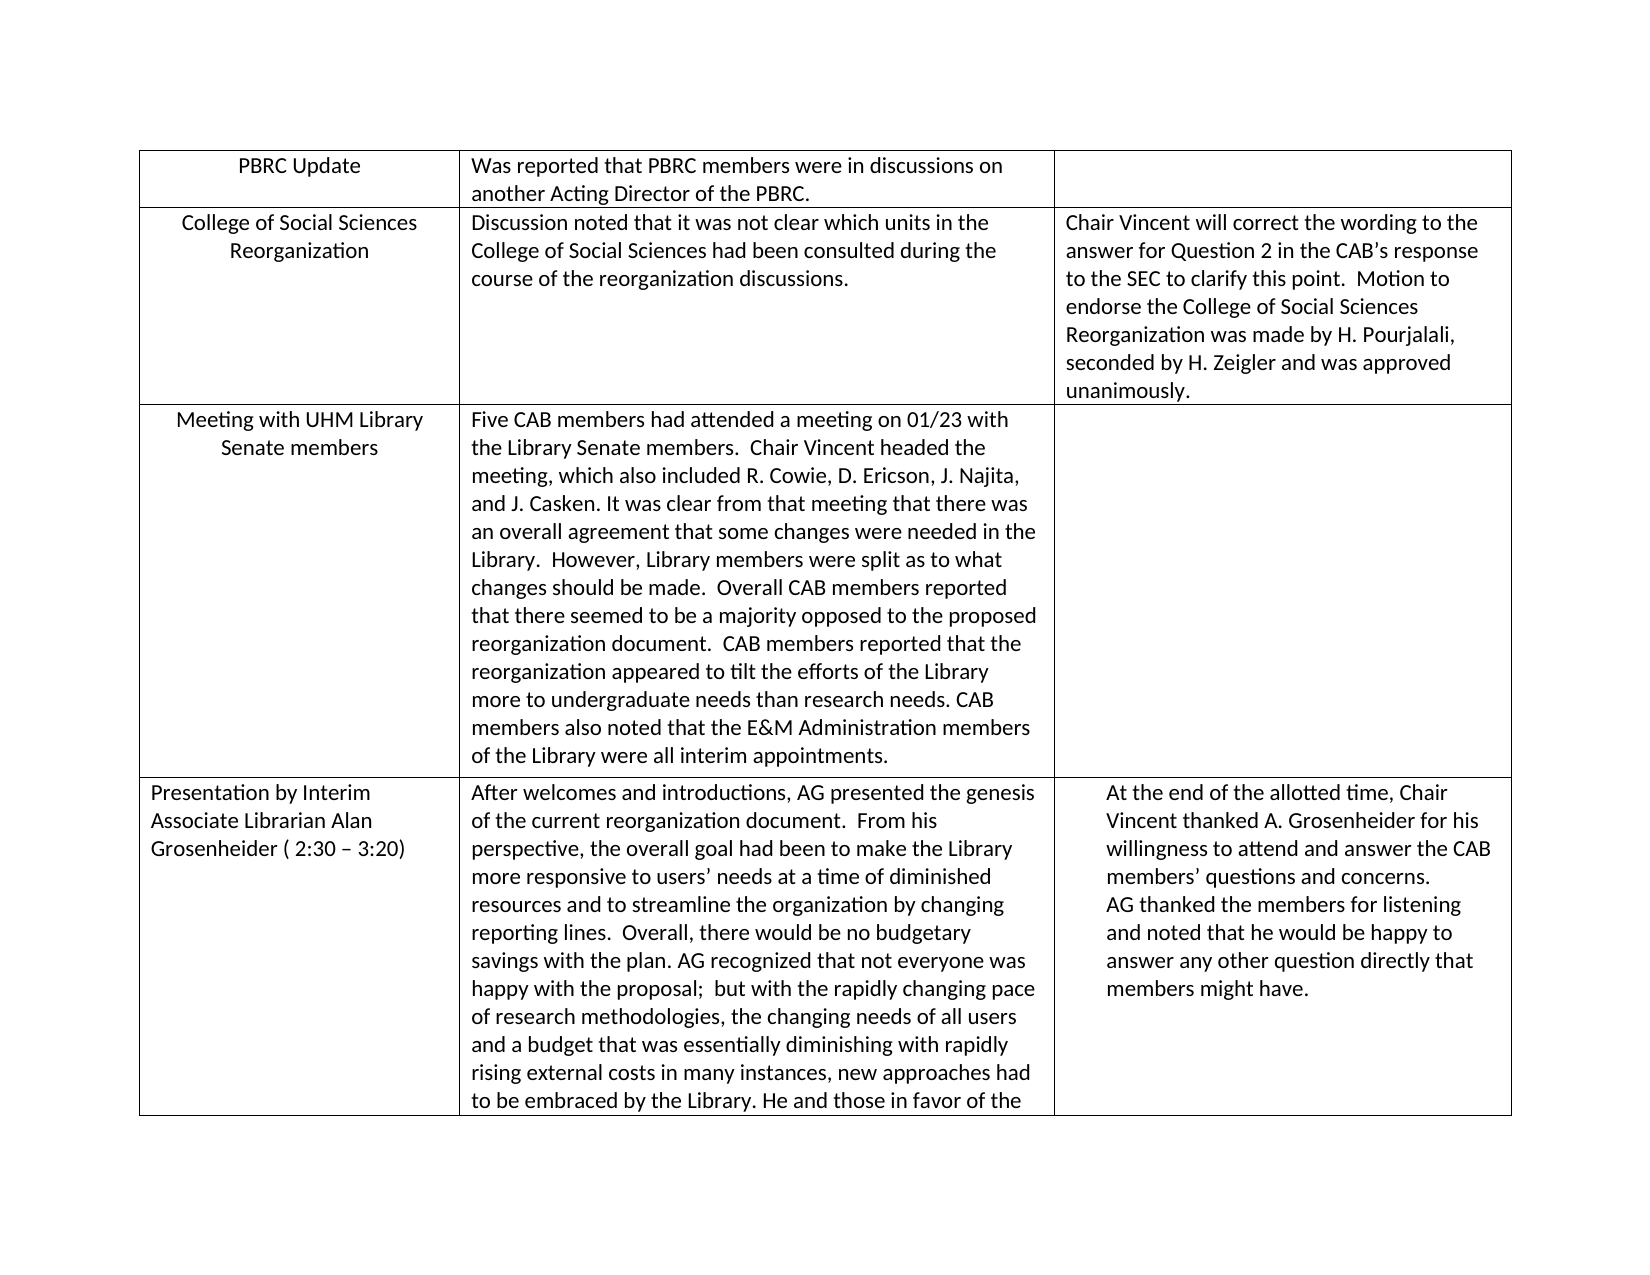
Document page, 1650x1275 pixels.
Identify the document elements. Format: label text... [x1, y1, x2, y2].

table_cell Meeting with UHM Library Senate members [140, 405, 459, 777]
table_cell College of Social Sciences Reorganization [140, 208, 459, 404]
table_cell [1055, 778, 1511, 1114]
table_cell Discussion noted that it was not clear which units in the College of Social Sciences had been consulted during the course of the reorganization discussions. [460, 208, 1054, 404]
table_cell Five CAB members had attended a meeting on 01/23 with the Library Senate members. Chair Vincent headed the meeting, which also included R. Cowie, D. Ericson, J. Najita, and J. Casken. It was clear from that meeting that there was an overall agreement that some changes were needed in the Library. However, Library members were split as to what changes should be made. Overall CAB members reported that there seemed to be a majority opposed to the proposed reorganization document. CAB members reported that the reorganization appeared to tilt the efforts of the Library more to undergraduate needs than research needs. CAB members also noted that the E&M Administration members of the Library were all interim appointments. [460, 405, 1054, 777]
table_cell [1055, 151, 1511, 207]
table_cell [1055, 405, 1511, 777]
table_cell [140, 778, 459, 1114]
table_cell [460, 778, 1054, 1114]
table_cell Chair Vincent will correct the wording to the answer for Question 2 in the CAB’s response to the SEC to clarify this point. Motion to endorse the College of Social Sciences Reorganization was made by H. Pourjalali, seconded by H. Zeigler and was approved unanimously. [1055, 208, 1511, 404]
table_cell Was reported that PBRC members were in discussions on another Acting Director of the PBRC. [460, 151, 1054, 207]
table_cell PBRC Update [140, 151, 459, 207]
